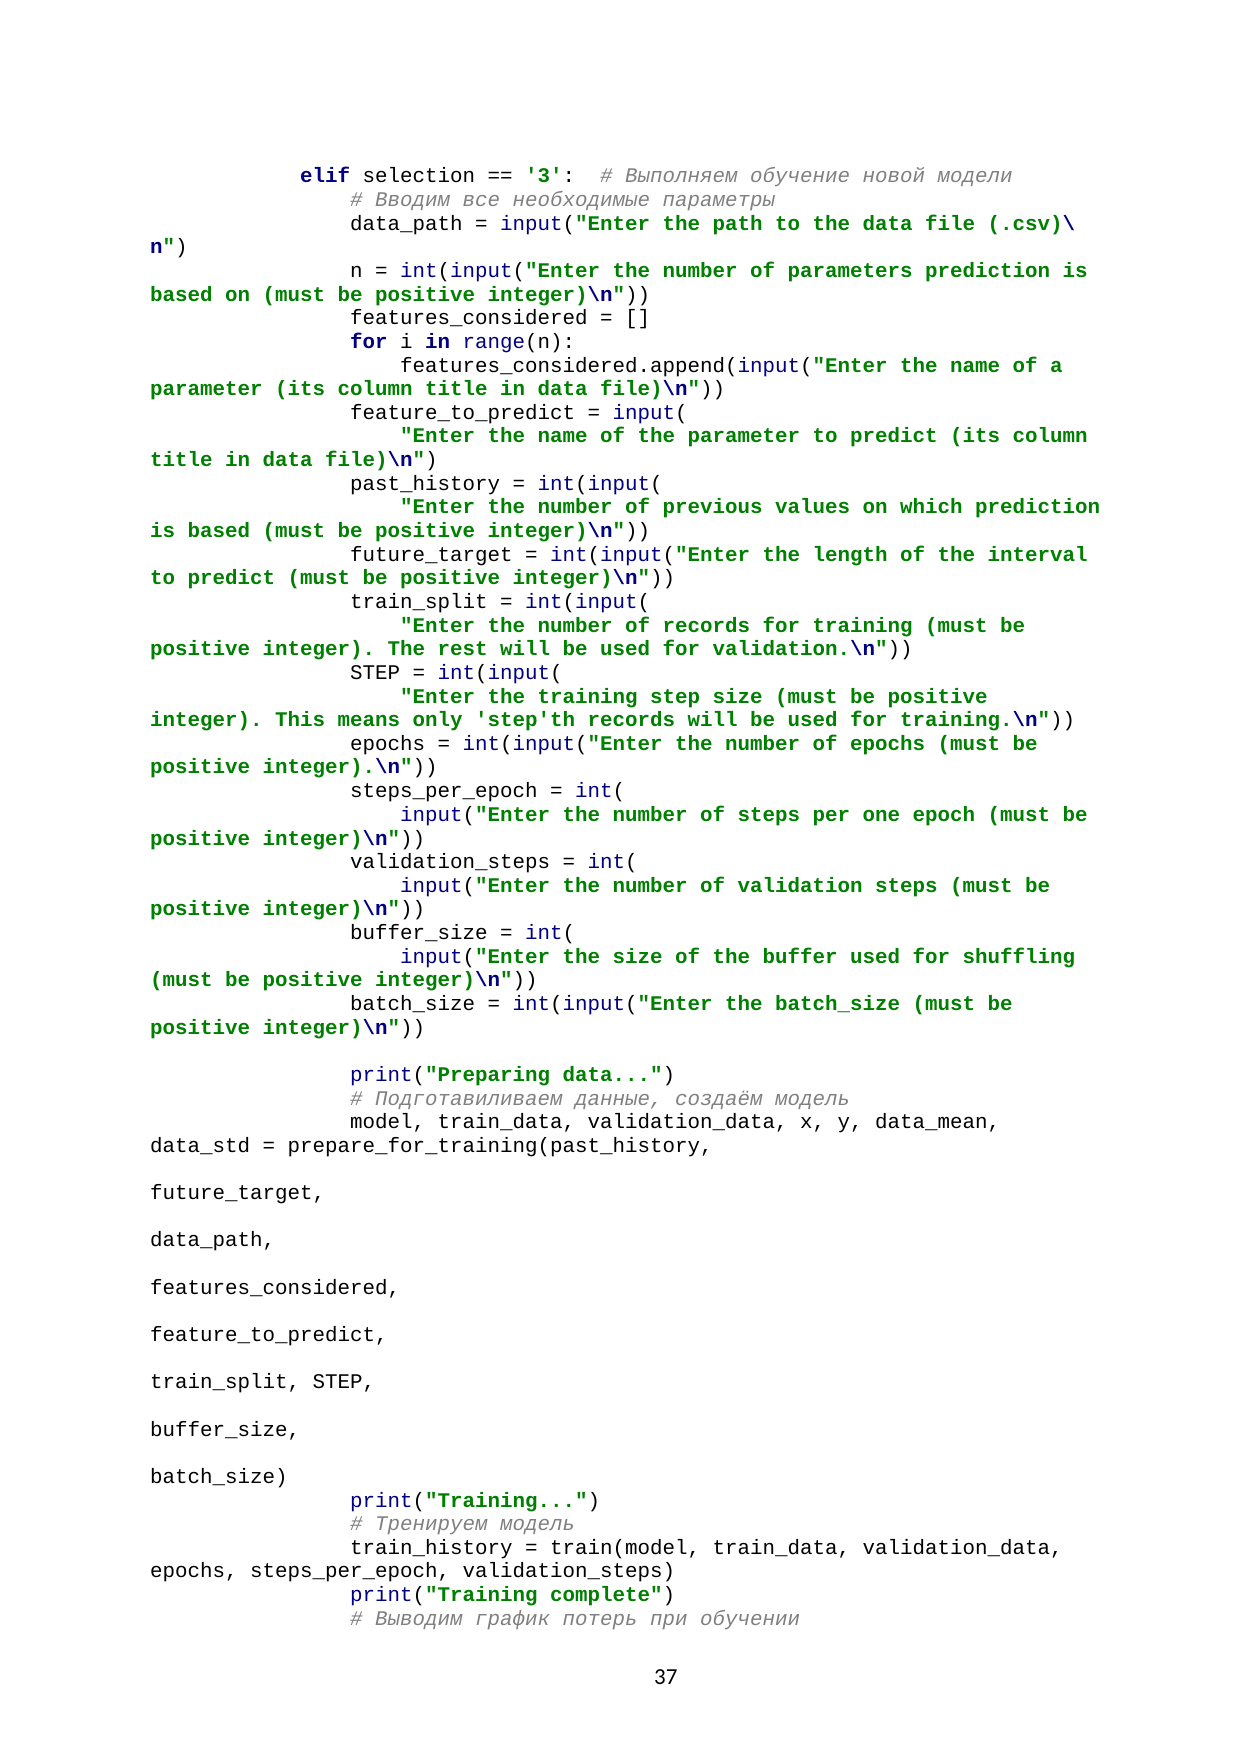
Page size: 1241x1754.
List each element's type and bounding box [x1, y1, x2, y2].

text [150, 118, 1107, 1631]
